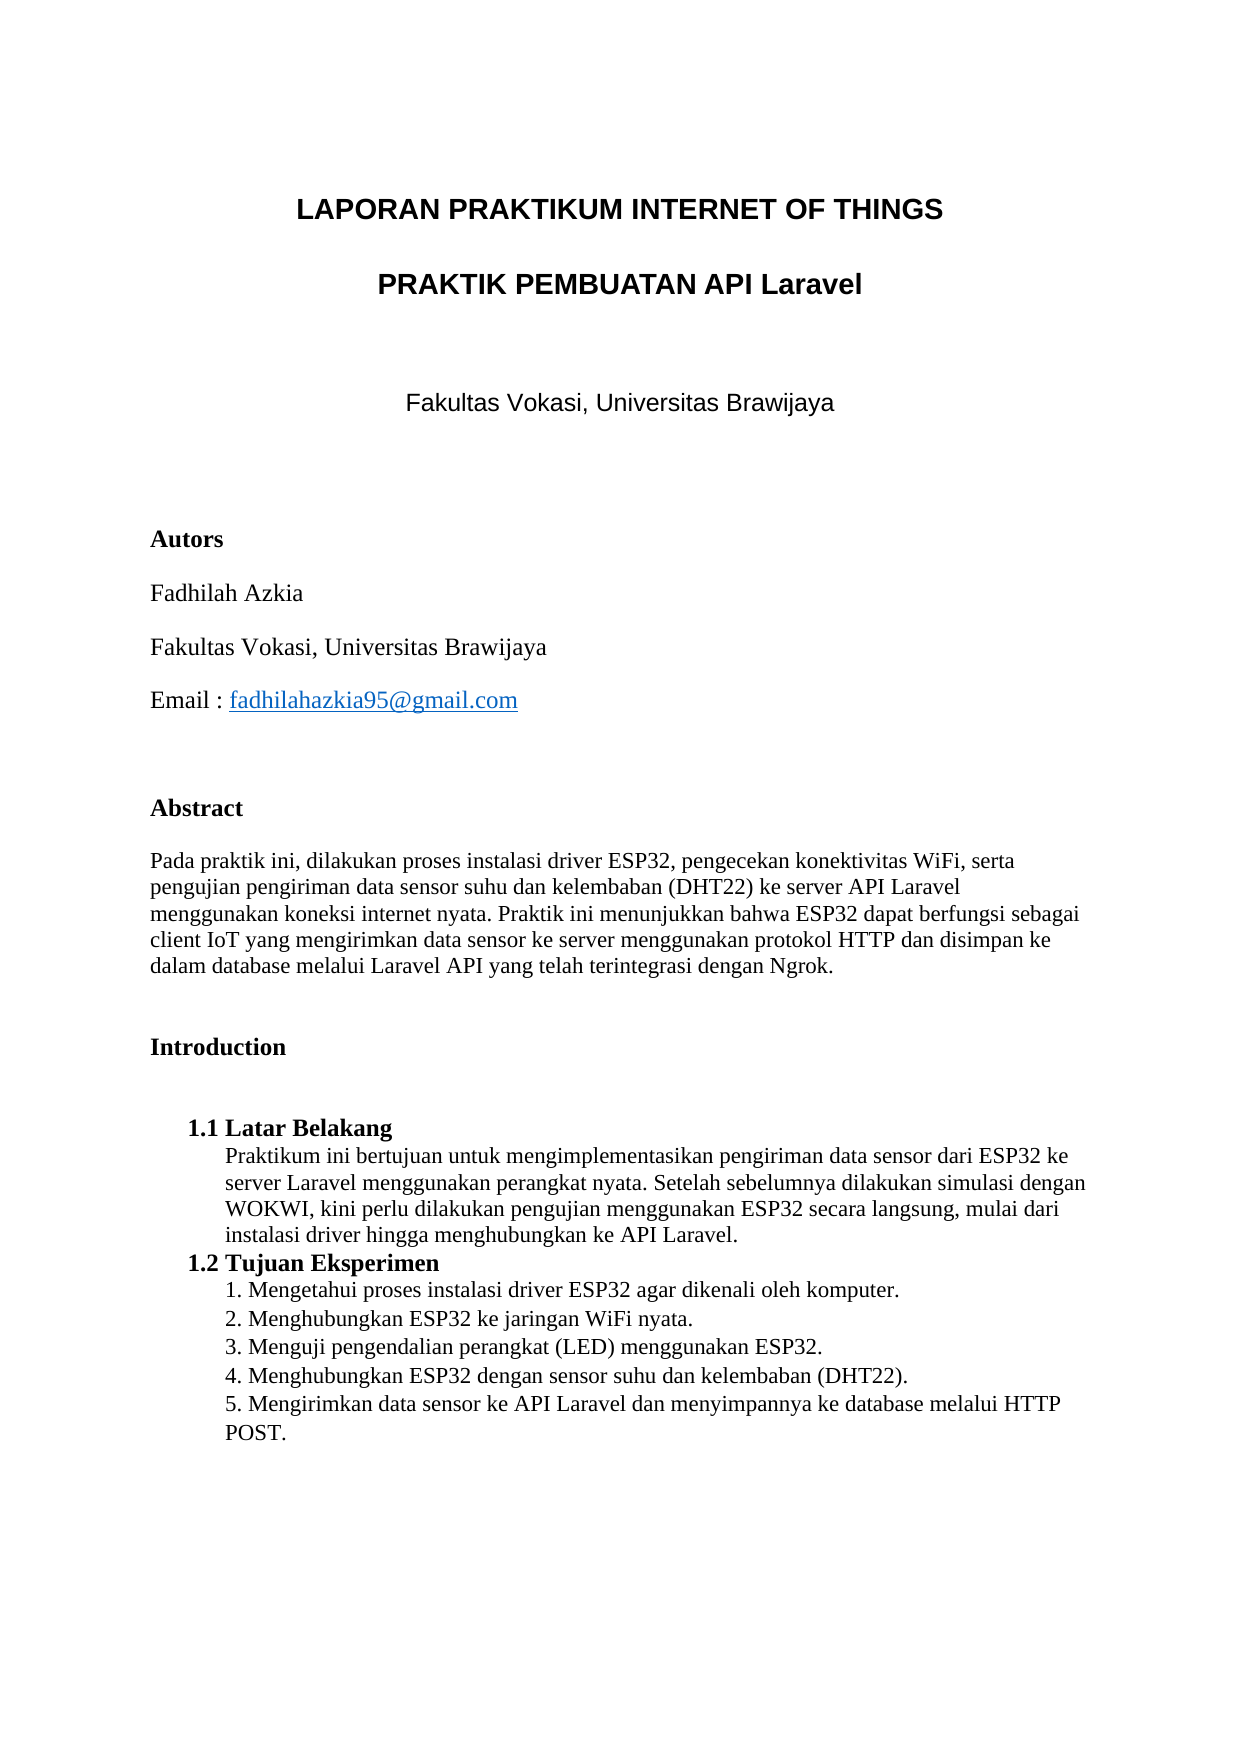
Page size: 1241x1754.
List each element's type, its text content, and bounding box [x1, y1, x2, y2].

text Fadhilah Azkia [150, 578, 1090, 607]
text Fakultas Vokasi, Universitas Brawijaya [150, 388, 1090, 417]
list Latar Belakang Praktikum ini bertujuan untuk mengimplementasikan pengiriman data sensor dari ESP32 ke server Laravel menggunakan perangkat nyata. Setelah sebelumnya dilakukan simulasi dengan WOKWI, kini perlu dilakukan pengujian menggunakan ESP32 secara langsung, mulai dari instalasi driver hingga menghubungkan ke API Laravel. [187, 1113, 1090, 1248]
text Email : fadhilahazkia95@gmail.com [150, 686, 1090, 714]
text Introduction [150, 1032, 1090, 1088]
text LAPORAN PRAKTIKUM INTERNET OF THINGS [150, 192, 1090, 225]
list 1. Mengetahui proses instalasi driver ESP32 agar dikenali oleh komputer. 2. Menghubungkan ESP32 ke jaringan WiFi nyata. 3. Menguji pengendalian perangkat (LED) menggunakan ESP32. 4. Menghubungkan ESP32 dengan sensor suhu dan kelembaban (DHT22). 5. Mengirimkan data sensor ke API Laravel dan menyimpannya ke database melalui HTTP POST. [225, 1276, 1090, 1445]
text Fakultas Vokasi, Universitas Brawijaya [150, 632, 1090, 661]
text Autors [150, 524, 1090, 553]
text Abstract [150, 793, 1090, 822]
text Pada praktik ini, dilakukan proses instalasi driver ESP32, pengecekan konektivitas WiFi, serta pengujian pengiriman data sensor suhu dan kelembaban (DHT22) ke server API Laravel menggunakan koneksi internet nyata. Praktik ini menunjukkan bahwa ESP32 dapat berfungsi sebagai client IoT yang mengirimkan data sensor ke server menggunakan protokol HTTP dan disimpan ke dalam database melalui Laravel API yang telah terintegrasi dengan Ngrok. [150, 847, 1090, 1007]
list Tujuan Eksperimen [187, 1248, 1090, 1276]
text PRAKTIK PEMBUATAN API Laravel [150, 267, 1090, 300]
